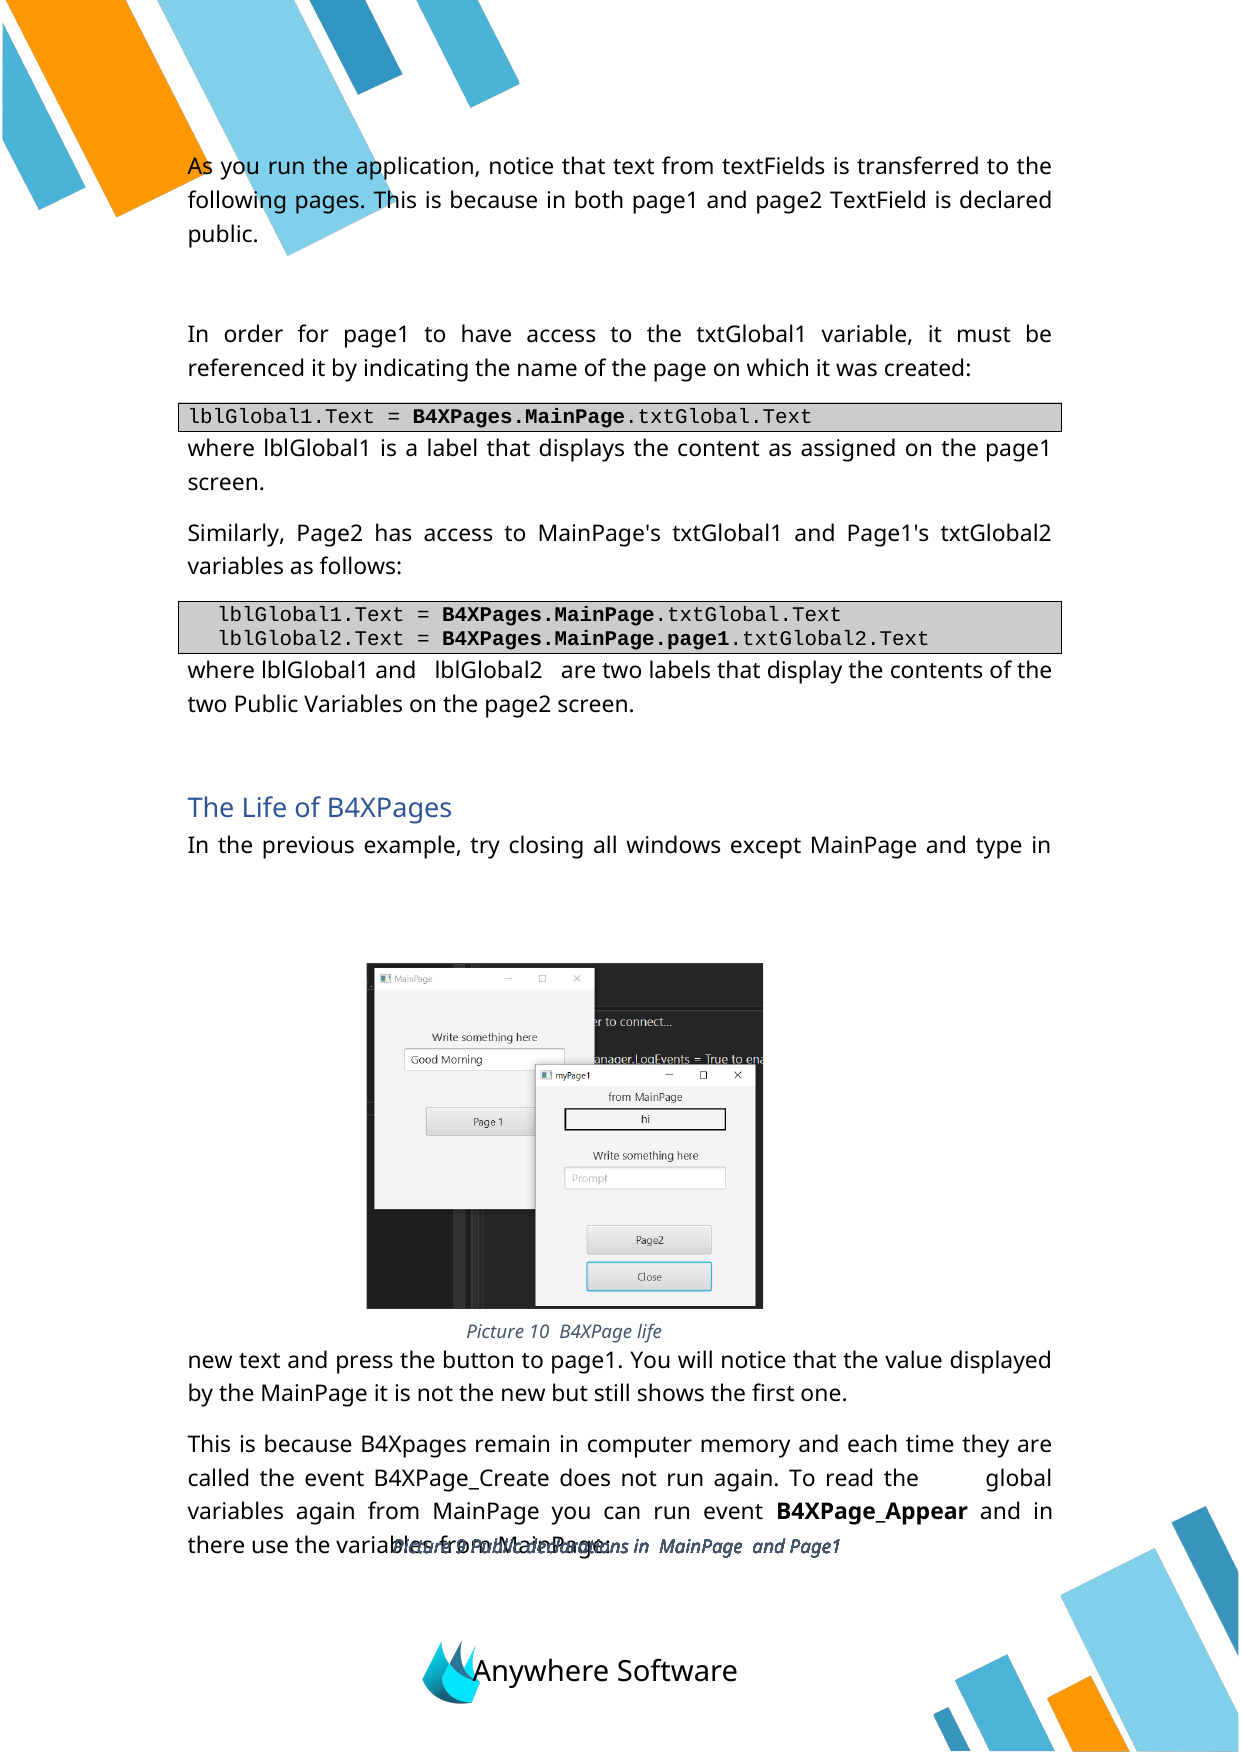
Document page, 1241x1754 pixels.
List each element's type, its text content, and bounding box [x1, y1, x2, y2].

text lblGlobal1.Text = B4XPages.MainPage.txtGlobal.Text [179, 404, 1061, 431]
text This is because B4Xpages remain in computer memory and each time they are called the event B4XPage_Create does not run again. To read the global variables again from MainPage you can run event B4XPage_Appear and in there use the variables from MainPage: [187, 1428, 1053, 1560]
text where lblGlobal1 is a label that displays the content as assigned on the page1 screen. [187, 432, 1053, 497]
picture [366, 963, 764, 1309]
text where lblGlobal1 and lblGlobal2 are two labels that display the contents of the two Public Variables on the page2 screen. [187, 654, 1053, 719]
text As you run the application, notice that text from textFields is transferred to the following pages. This is because in both page1 and page2 TextField is declared public. [187, 150, 1053, 249]
subtitle The Life of B4XPages [187, 789, 1053, 826]
picture [2, 0, 520, 256]
picture [933, 1506, 1239, 1752]
text lblGlobal2.Text = B4XPages.MainPage.page1.txtGlobal2.Text [179, 624, 1061, 653]
picture [422, 1640, 481, 1704]
text Similarly, Page2 has access to MainPage's txtGlobal1 and Page1's txtGlobal2 variables as follows: [187, 517, 1053, 582]
text lblGlobal1.Text = B4XPages.MainPage.txtGlobal.Text [179, 602, 1061, 624]
text In order for page1 to have access to the txtGlobal1 variable, it must be referenced it by indicating the name of the page on which it was created: [187, 318, 1053, 383]
